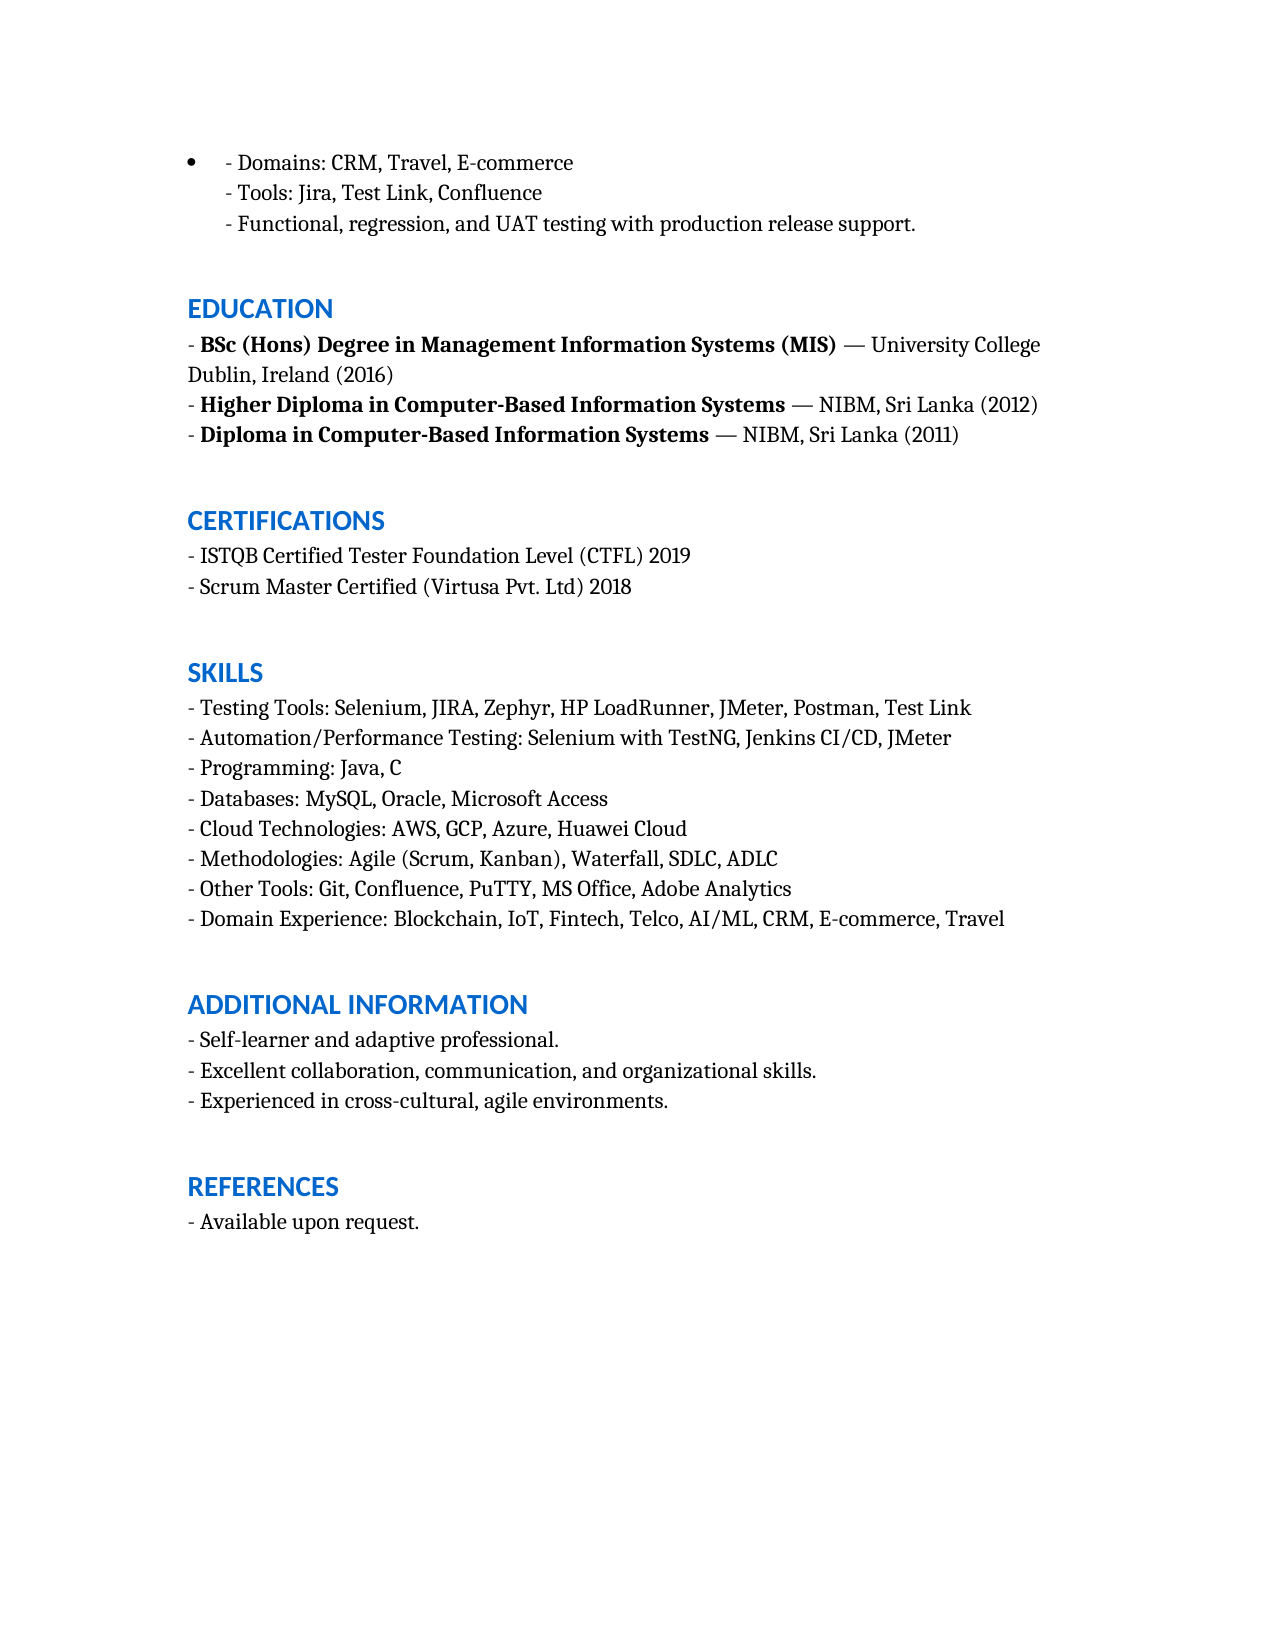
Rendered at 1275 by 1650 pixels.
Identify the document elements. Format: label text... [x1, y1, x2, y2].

text - ISTQB Certified Tester Foundation Level (CTFL) 2019 - Scrum Master Certified (Virtusa Pvt. Ltd) 2018 [187, 543, 1087, 600]
subtitle REFERENCES [187, 1168, 1087, 1203]
text - BSc (Hons) Degree in Management Information Systems (MIS) — University College Dublin, Ireland (2016) - Higher Diploma in Computer-Based Information Systems — NIBM, Sri Lanka (2012) - Diploma in Computer-Based Information Systems — NIBM, Sri Lanka (2011) [187, 332, 1087, 448]
subtitle EDUCATION [187, 291, 1087, 326]
subtitle ADDITIONAL INFORMATION [187, 986, 1087, 1022]
subtitle SKILLS [187, 654, 1087, 689]
text - Available upon request. [187, 1209, 1087, 1235]
subtitle CERTIFICATIONS [187, 502, 1087, 538]
text - Self-learner and adaptive professional. - Excellent collaboration, communication, and organizational skills. - Experienced in cross-cultural, agile environments. [187, 1027, 1087, 1114]
text - Testing Tools: Selenium, JIRA, Zephyr, HP LoadRunner, JMeter, Postman, Test Link - Automation/Performance Testing: Selenium with TestNG, Jenkins CI/CD, JMeter - Programming: Java, C - Databases: MySQL, Oracle, Microsoft Access - Cloud Technologies: AWS, GCP, Azure, Huawei Cloud - Methodologies: Agile (Scrum, Kanban), Waterfall, SDLC, ADLC - Other Tools: Git, Confluence, PuTTY, MS Office, Adobe Analytics - Domain Experience: Blockchain, IoT, Fintech, Telco, AI/ML, CRM, E-commerce, Travel [187, 695, 1087, 932]
list - Domains: CRM, Travel, E-commerce - Tools: Jira, Test Link, Confluence - Functional, regression, and UAT testing with production release support. [187, 150, 1087, 237]
